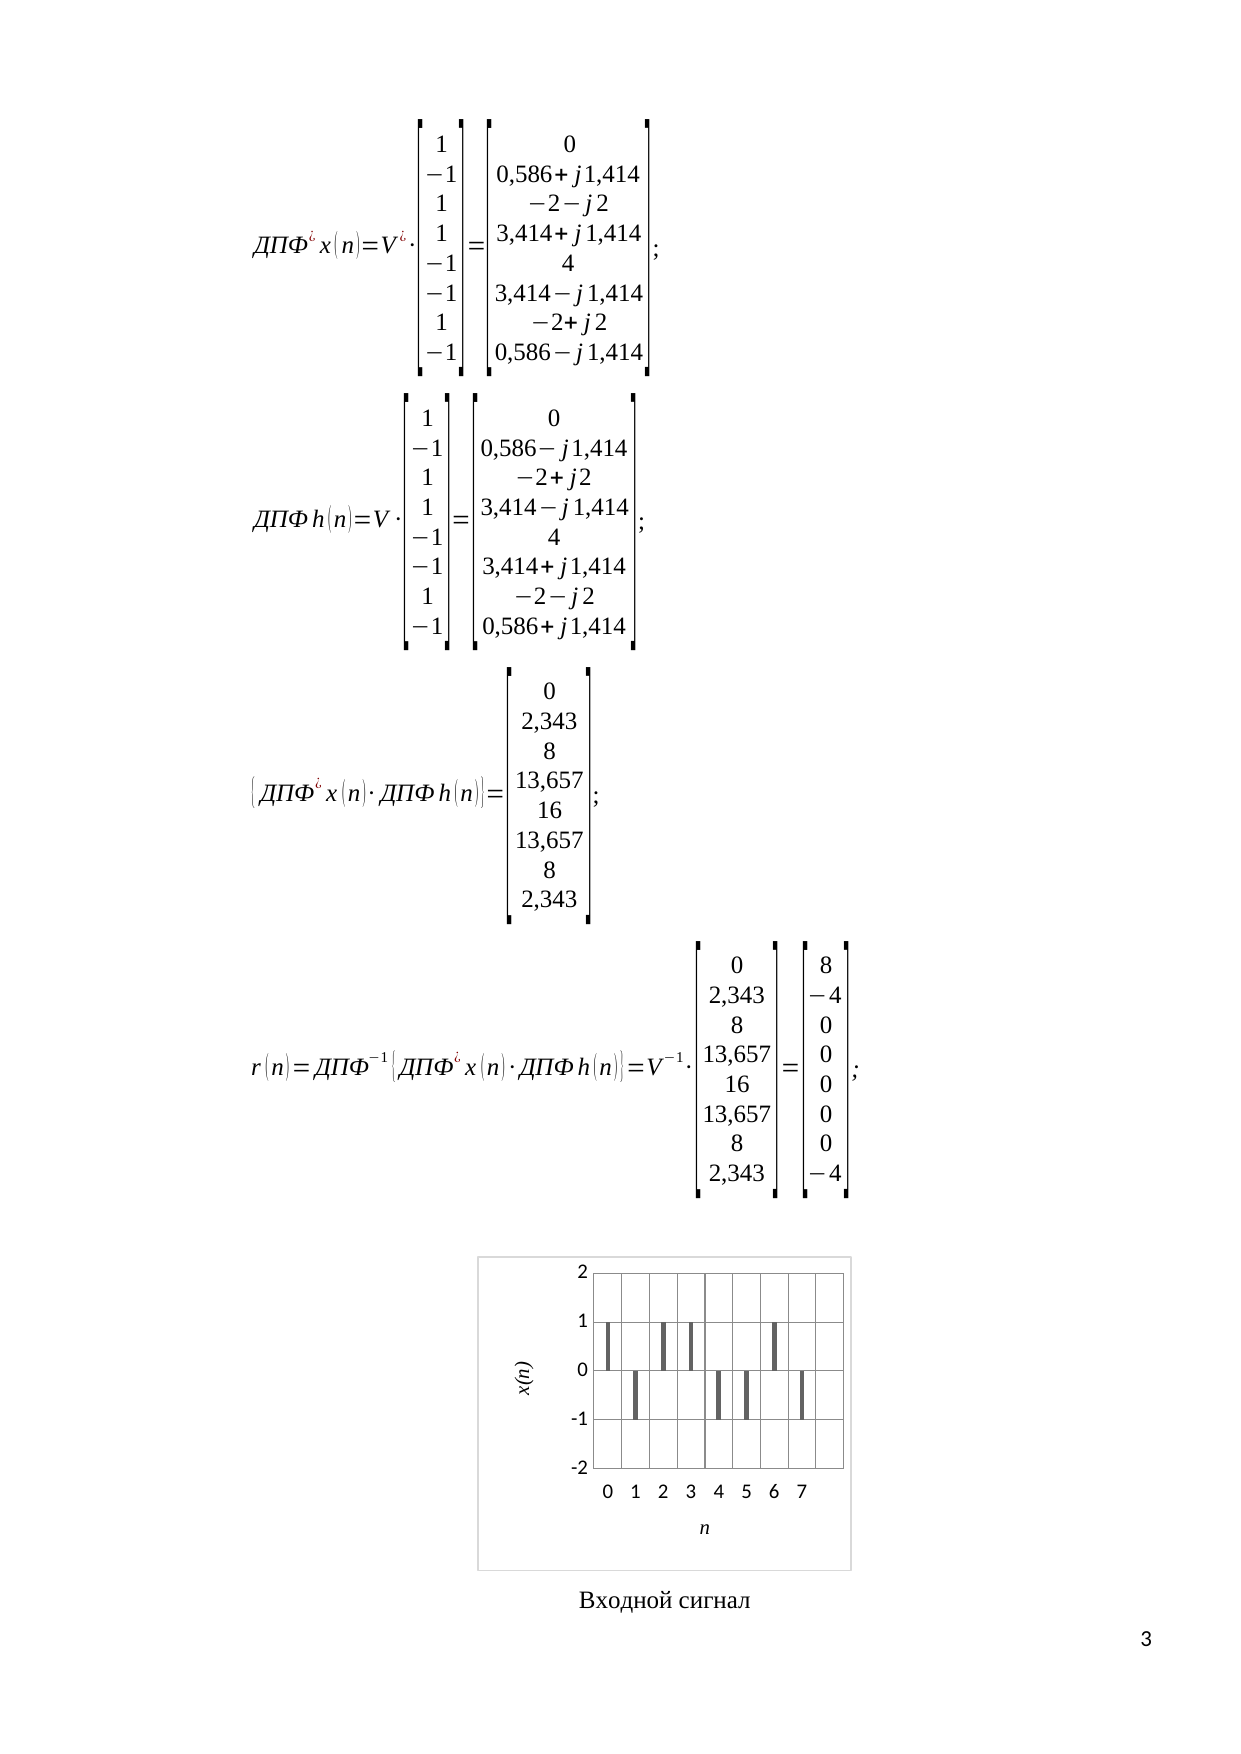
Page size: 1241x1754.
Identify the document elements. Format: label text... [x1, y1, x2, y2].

text ; [177, 939, 1152, 1199]
text ; [177, 392, 1152, 651]
text Входной сигнал [177, 1585, 1152, 1614]
text ; [177, 118, 1152, 377]
text ; [177, 666, 1152, 925]
